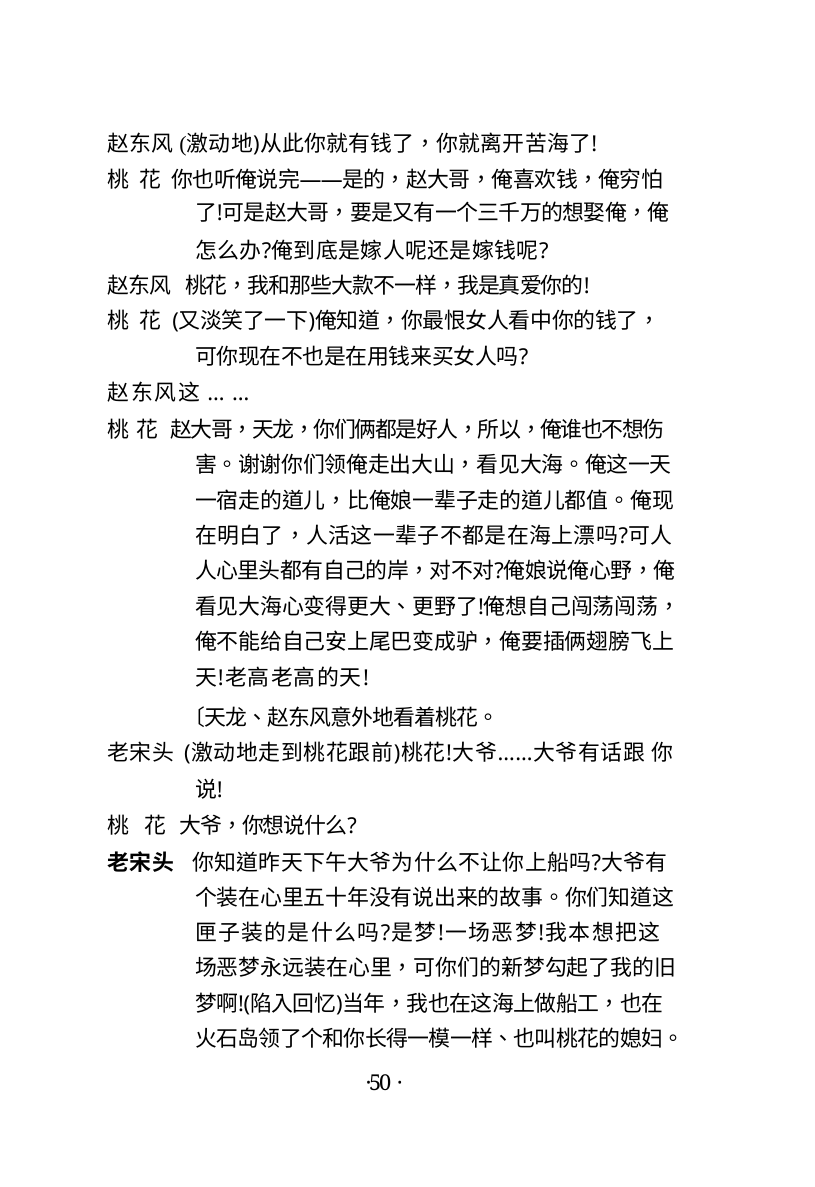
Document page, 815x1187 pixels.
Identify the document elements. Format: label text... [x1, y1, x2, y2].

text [107, 847, 685, 1052]
text 怎么办?俺到底是嫁人呢还是嫁钱呢? [195, 236, 692, 264]
text 桃 花 大爷，你想说什么? [107, 812, 692, 839]
text 老宋头 (激动地走到桃花跟前)桃花!大爷……大爷有话跟 你说! [107, 736, 674, 804]
text 赵东风 (激动地)从此你就有钱了，你就离开苦海了! [107, 130, 692, 157]
text 赵东风 桃花，我和那些大款不一样，我是真爱你的! [107, 272, 692, 299]
text 桃 花 赵大哥，天龙，你们俩都是好人，所以，俺谁也不想伤 害。谢谢你们领俺走出大山，看见大海。俺这一天 一宿走的道儿，比俺娘一辈子走的道儿都值。俺现 在明白了，人活这一辈子不都是在海上漂吗?可人 人心里头都有自己的岸，对不对?俺娘说俺心野，俺 看见大海心变得更大、更野了!俺想自己闯荡闯荡， 俺不能给自己安上尾巴变成驴，俺要插俩翅膀飞上 天!老高老高的天! [107, 414, 685, 692]
text 桃 花 (又淡笑了一下)俺知道，你最恨女人看中你的钱了， [107, 306, 692, 333]
text 桃 花 你也听俺说完——是的，赵大哥，俺喜欢钱，俺穷怕 了!可是赵大哥，要是又有一个三千万的想娶俺，俺 [107, 164, 677, 227]
text 可你现在不也是在用钱来买女人吗? 赵东风这 … … [107, 341, 530, 407]
text 〔天龙、赵东风意外地看着桃花。 [184, 703, 692, 731]
